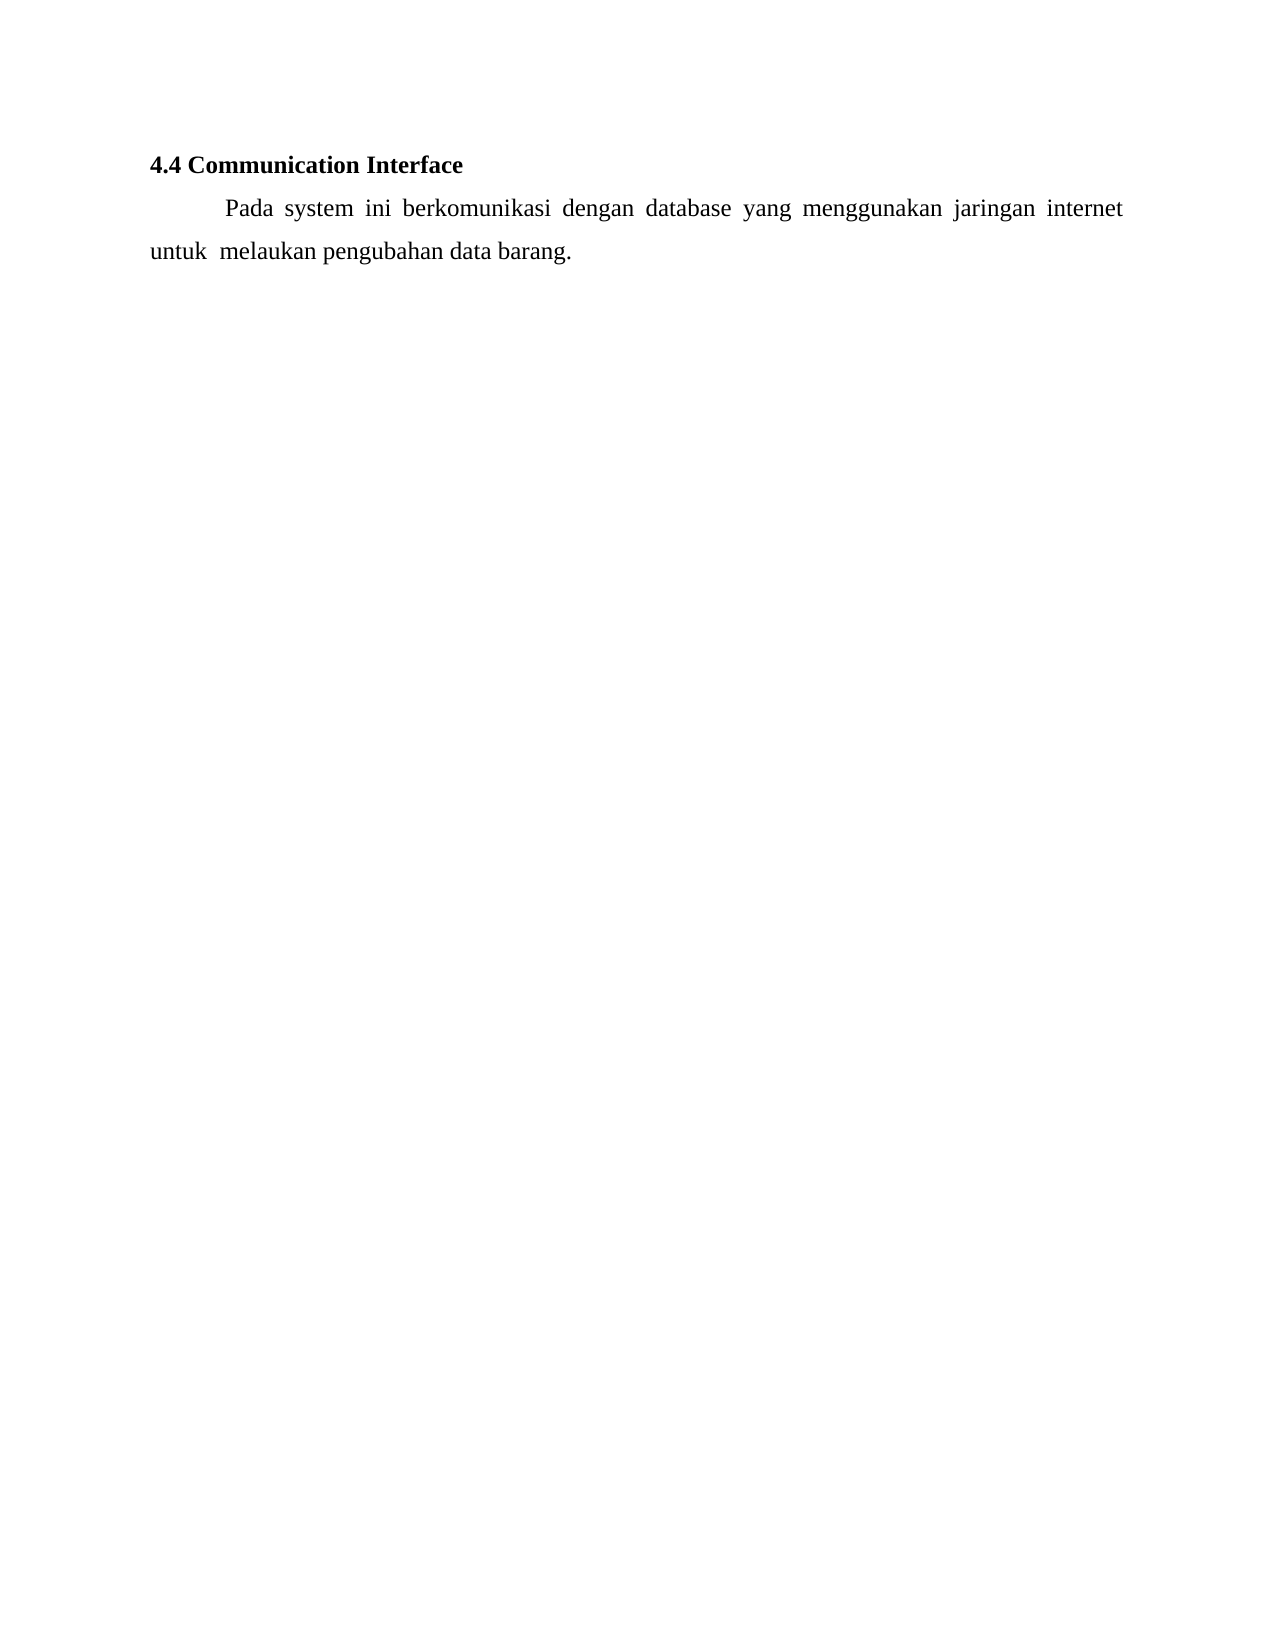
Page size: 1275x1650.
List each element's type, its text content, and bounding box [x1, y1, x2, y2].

subtitle Communication Interface [150, 150, 1137, 179]
text Pada system ini berkomunikasi dengan database yang menggunakan jaringan internet untuk melaukan pengubahan data barang. [150, 193, 1125, 265]
